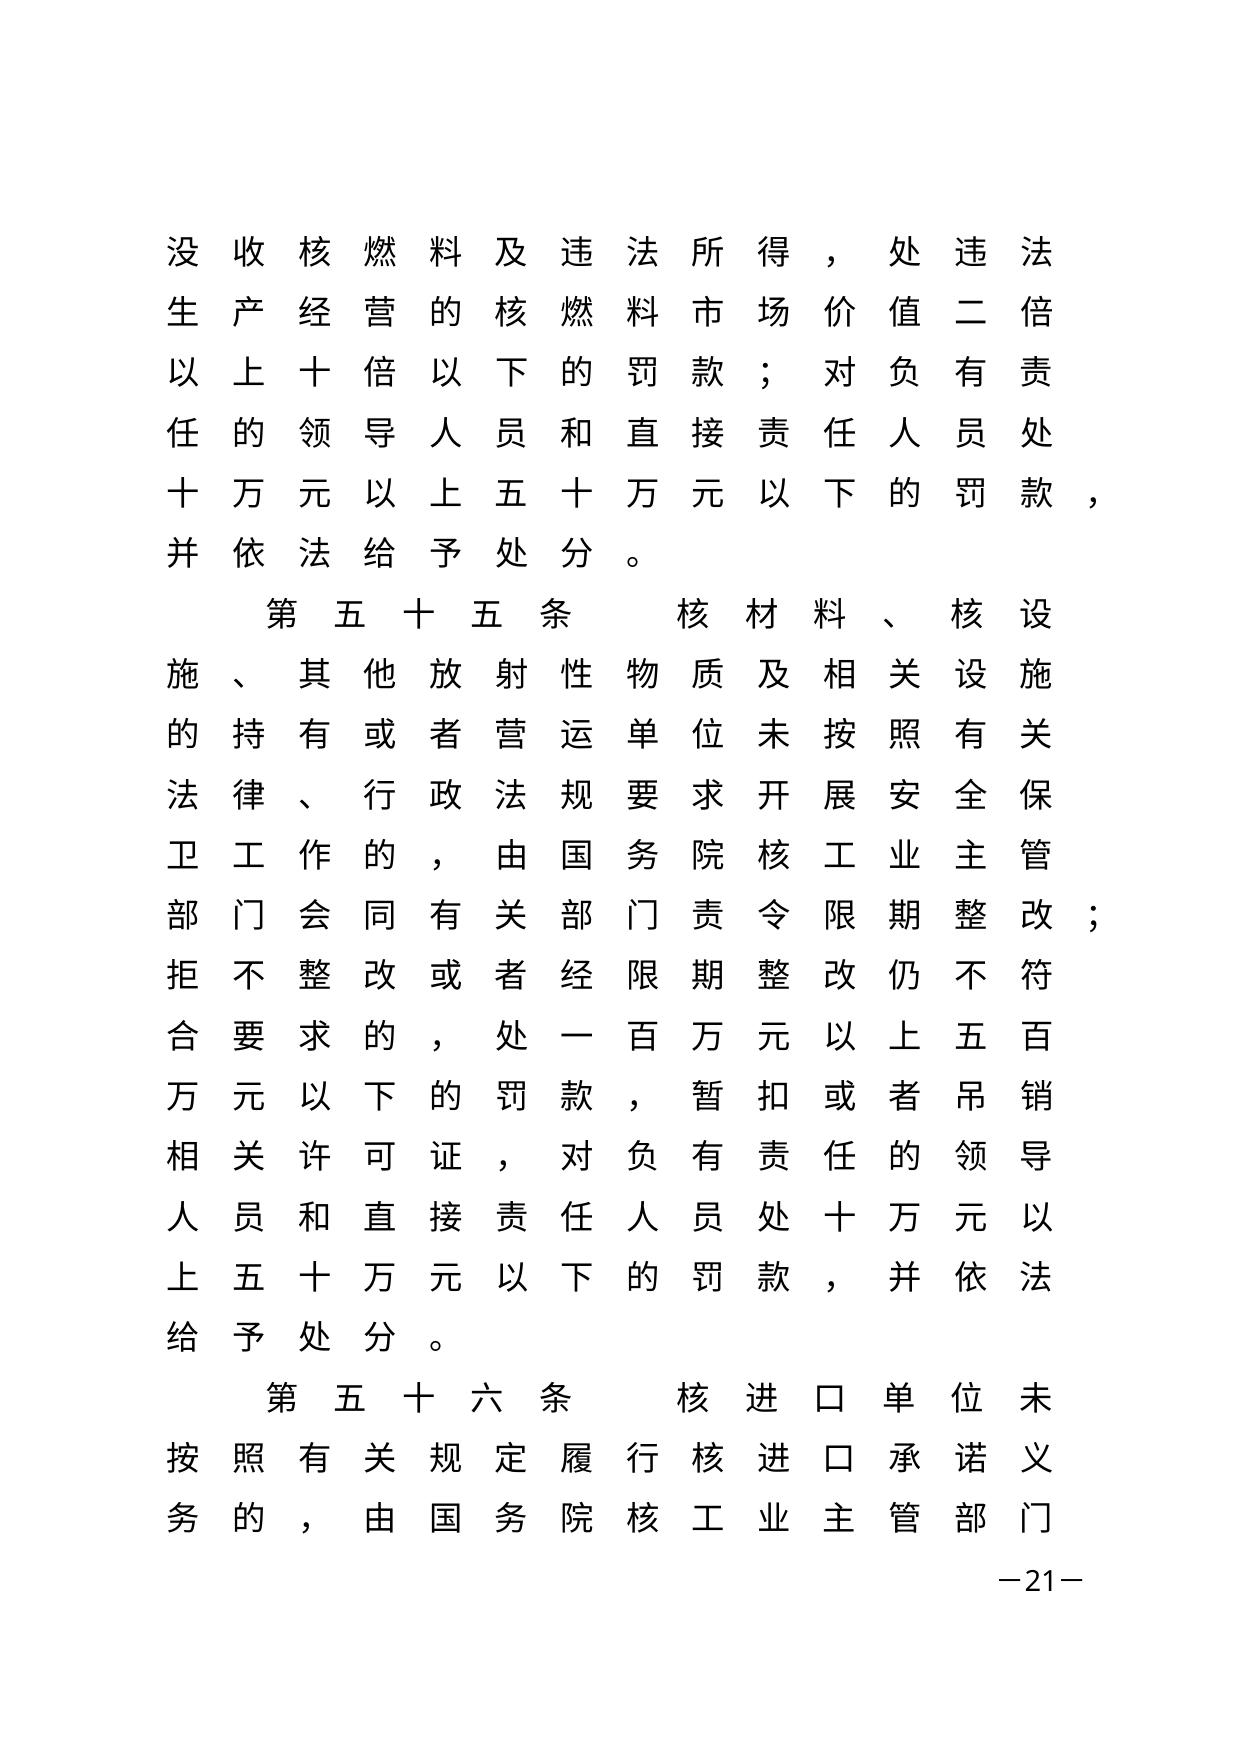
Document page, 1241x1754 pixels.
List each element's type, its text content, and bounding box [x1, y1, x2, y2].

text 第五十五条 核材料、核设施、其他放射性物质及相关设施的持有或者营运单位未按照有关法律、行政法规要求开展安全保卫工作的，由国务院核工业主管部门会同有关部门责令限期整改；拒不整改或者经限期整改仍不符合要求的，处一百万元以上五百万元以下的罚款，暂扣或者吊销相关许可证，对负有责任的领导人员和直接责任人员处十万元以上五十万元以下的罚款，并依法给予处分。 [167, 581, 1085, 1365]
text 第五十六条 核进口单位未按照有关规定履行核进口承诺义务的，由国务院核工业主管部门责令改正，处二百万元以上一千万元以下的罚款；对负有责任的领导人员和直接责任人员处十万元以上五十万元以下的罚款，并依法给予处分。 [167, 1365, 1085, 1546]
text 第五十四条 违反本法规定，未经批准，擅自从事核燃料生产经营活动的，由国务院核工业主管部门责令停止生产经营活动，没收核燃料及违法所得，处违法生产经营的核燃料市场价值二倍以上十倍以下的罚款；对负有责任的领导人员和直接责任人员处十万元以上五十万元以下的罚款，并依法给予处分。 [167, 219, 1085, 581]
